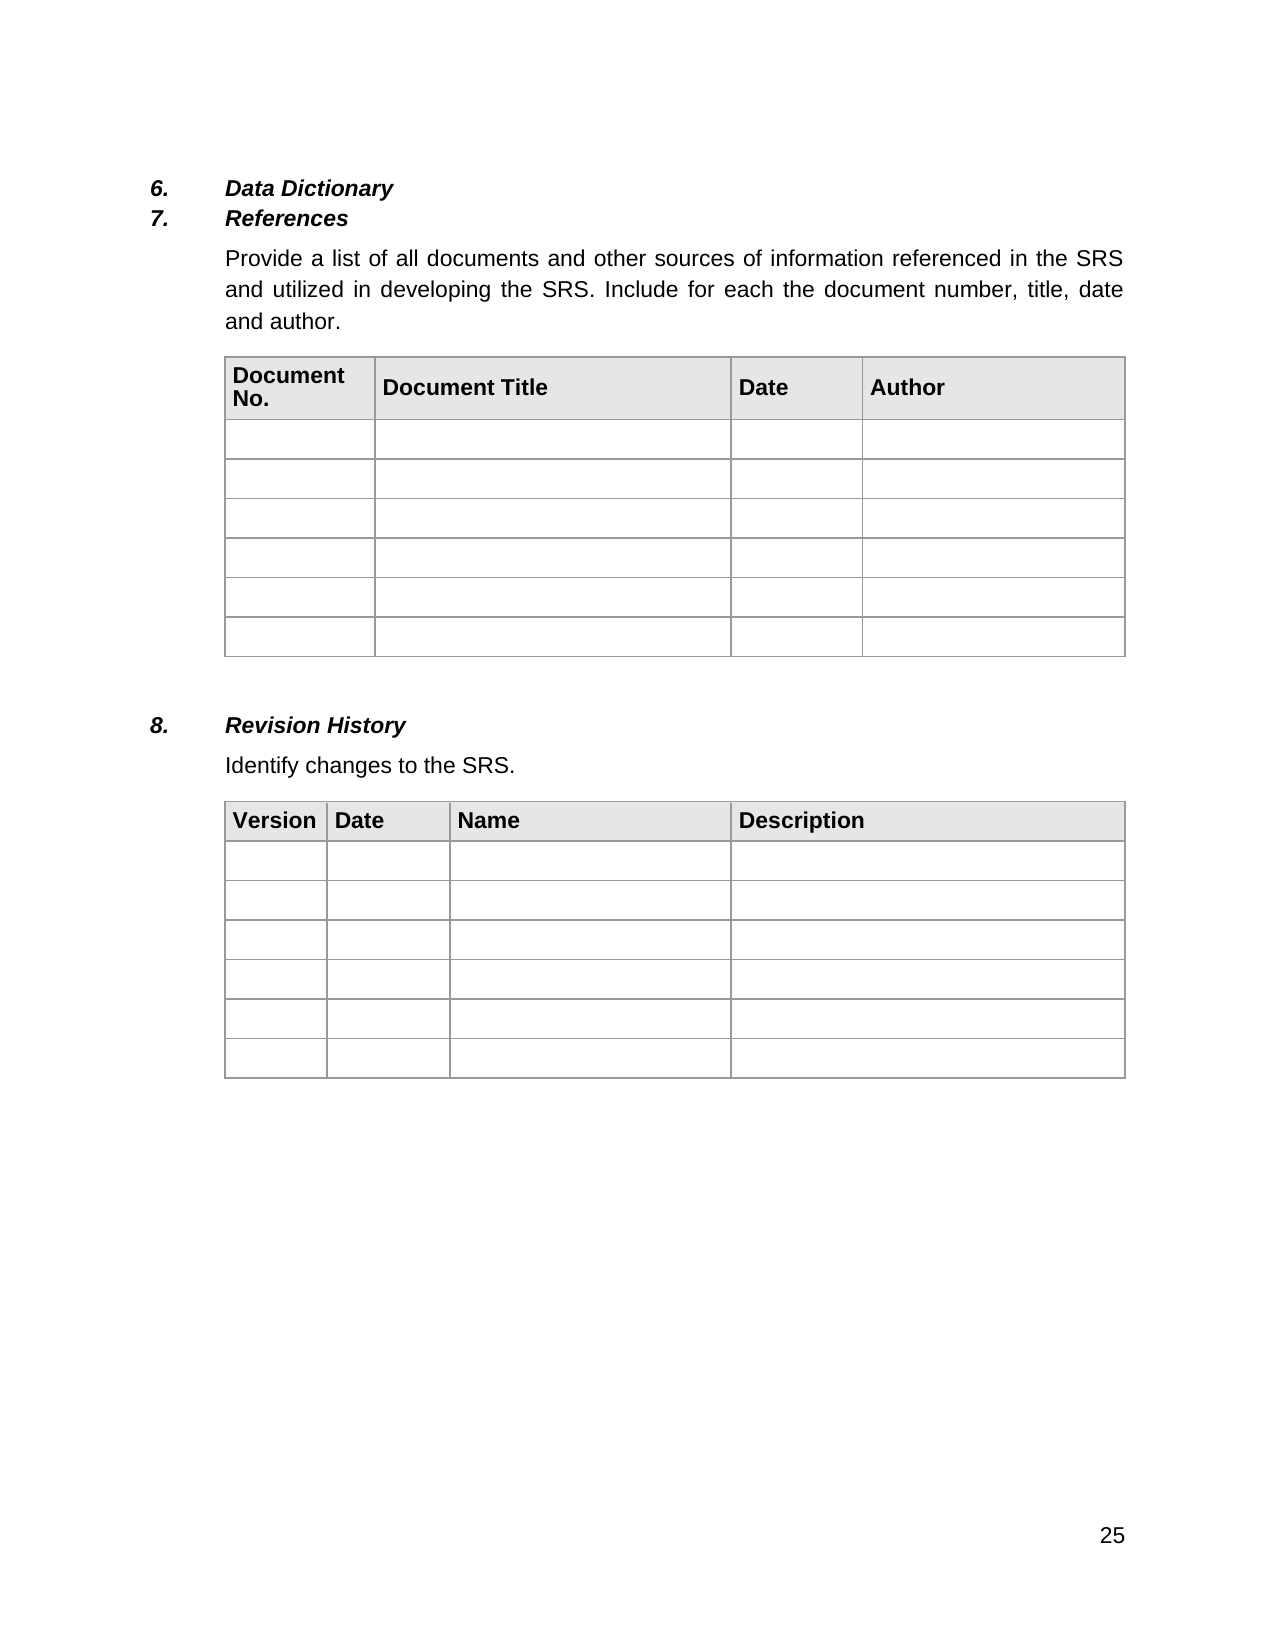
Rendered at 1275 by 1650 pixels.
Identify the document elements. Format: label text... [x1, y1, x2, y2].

table_cell [376, 420, 730, 458]
table_cell [328, 881, 449, 919]
table_cell [732, 1000, 1124, 1038]
table_cell [376, 618, 730, 656]
table_cell [732, 842, 1124, 880]
table_cell [732, 499, 862, 537]
table_cell [863, 578, 1124, 616]
table_cell [732, 618, 862, 656]
table_cell [732, 460, 862, 498]
table_cell [732, 1039, 1124, 1077]
table_cell [226, 539, 374, 577]
table_cell [328, 1000, 449, 1038]
table_cell [732, 578, 862, 616]
subtitle 7. References [150, 205, 1125, 232]
table_header Author [863, 358, 1124, 419]
table_header Date [732, 358, 862, 419]
table_cell [226, 1039, 326, 1077]
subtitle 8. Revision History [150, 712, 1125, 739]
table_header Version [226, 802, 327, 840]
table_cell [863, 420, 1124, 458]
table_cell [226, 578, 374, 616]
table_cell [863, 499, 1124, 537]
table_cell [732, 420, 862, 458]
table_cell [226, 960, 326, 998]
table_cell [328, 921, 449, 959]
table_cell [451, 921, 730, 959]
table_cell [451, 1039, 730, 1077]
table_cell [328, 960, 449, 998]
text Identify changes to the SRS. [225, 749, 1125, 780]
text Provide a list of all documents and other sources of information referenced in the SRS and utilized in developing the SRS. Include for each the document number, title, date and author. [225, 242, 1125, 335]
table_cell [226, 460, 374, 498]
table_cell [732, 539, 862, 577]
table_cell [226, 420, 374, 458]
table_cell [226, 842, 326, 880]
table_cell [376, 460, 730, 498]
table_cell [451, 1000, 730, 1038]
table_cell [376, 578, 730, 616]
table_cell [451, 842, 730, 880]
table_cell [451, 960, 730, 998]
table_cell [226, 881, 326, 919]
table_header Document Title [376, 358, 730, 419]
table_cell [376, 539, 730, 577]
table_cell [226, 921, 326, 959]
table_cell [226, 618, 374, 656]
table_cell [732, 881, 1124, 919]
table_cell [226, 499, 374, 537]
table_header Description [732, 802, 1124, 840]
table_header Date [328, 802, 450, 840]
table_cell [376, 499, 730, 537]
table_cell [732, 960, 1124, 998]
table_cell [328, 1039, 449, 1077]
table_cell [863, 460, 1124, 498]
table_cell [732, 921, 1124, 959]
table_cell [226, 1000, 326, 1038]
table_cell [328, 842, 449, 880]
table_cell [863, 618, 1124, 656]
table_cell [863, 539, 1124, 577]
table_header Document No. [226, 358, 374, 419]
subtitle 6. Data Dictionary [150, 175, 1125, 201]
table_header Name [451, 802, 731, 840]
table_cell [451, 881, 730, 919]
